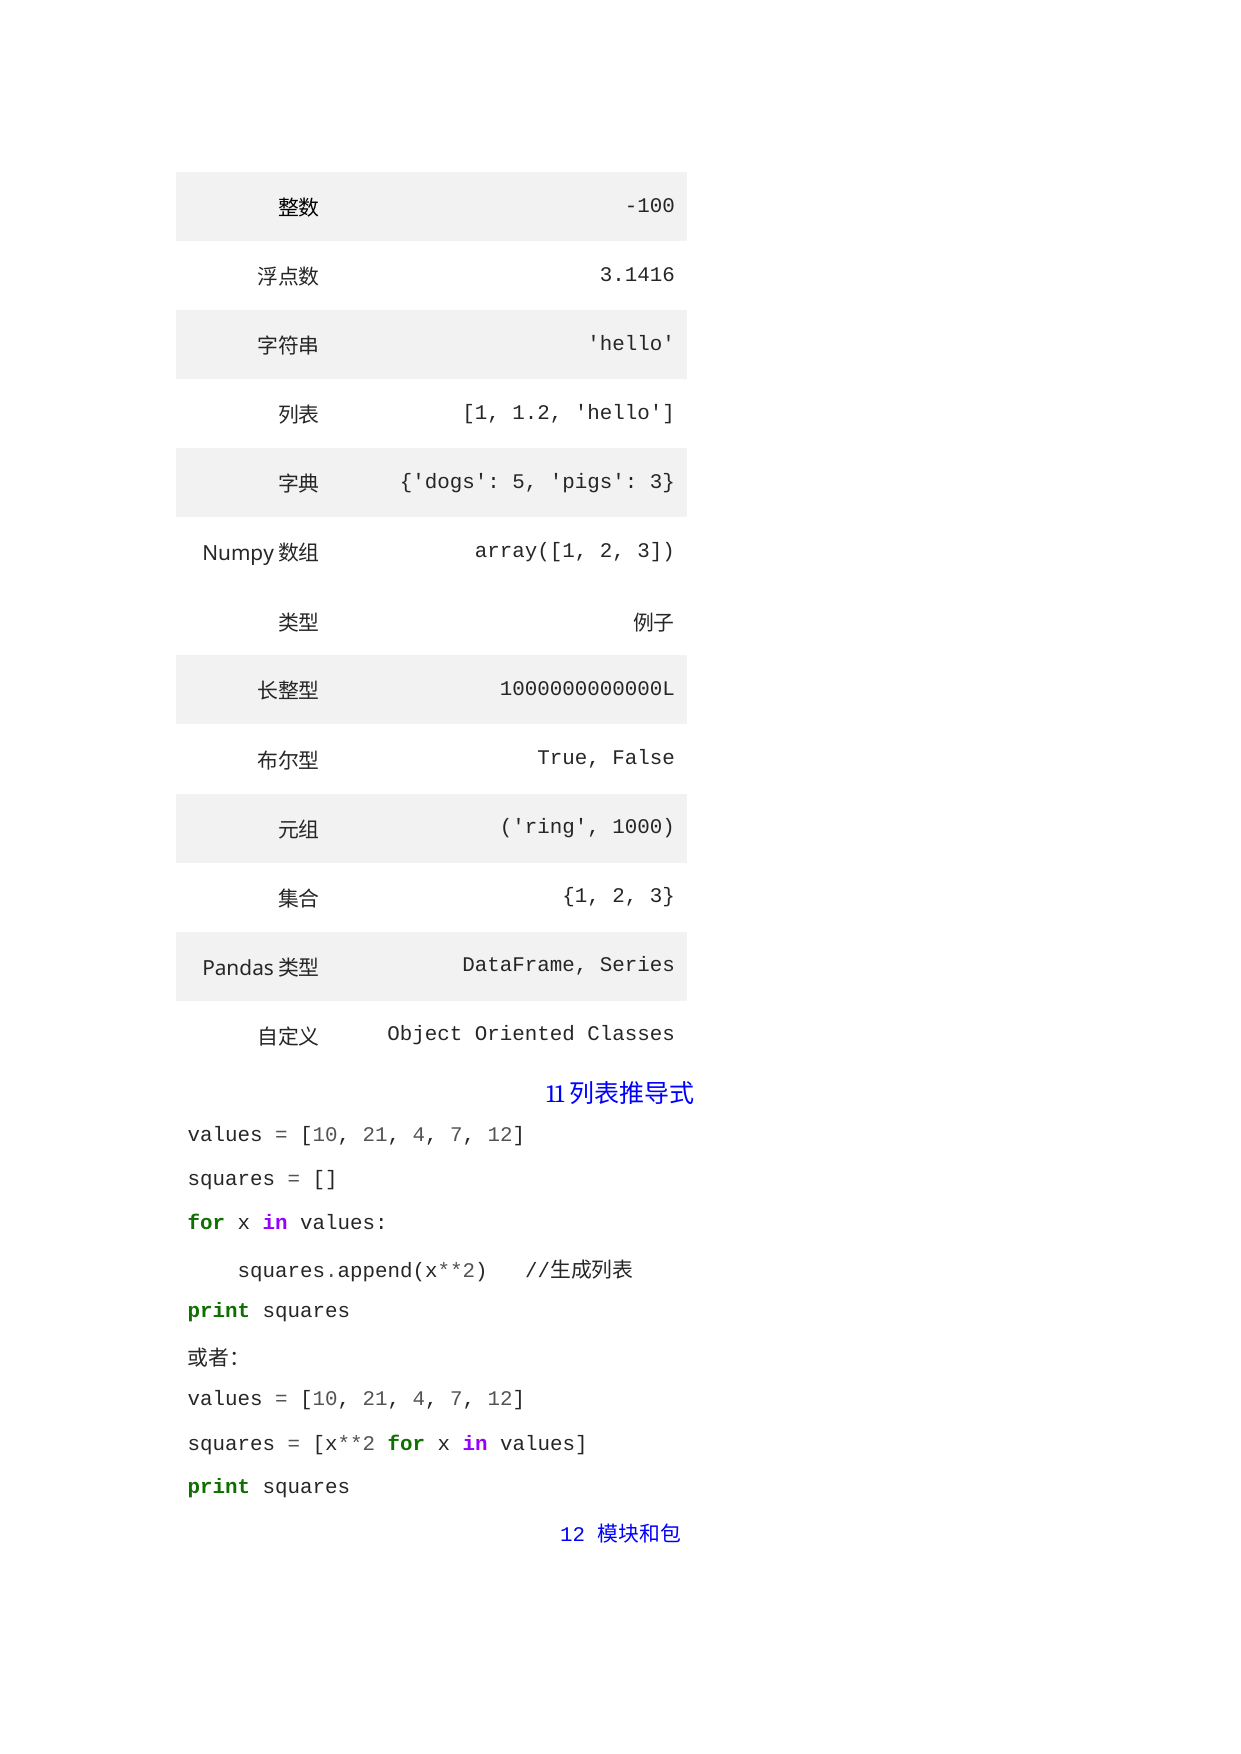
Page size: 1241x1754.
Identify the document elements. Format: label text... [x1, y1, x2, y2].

text squares = [] [187, 1158, 1053, 1202]
table_cell Object Oriented Classes [332, 1001, 687, 1070]
table_cell Numpy数组 [176, 517, 332, 586]
table_cell {1, 2, 3} [332, 863, 687, 932]
text print squares [187, 1466, 1053, 1510]
table_cell 集合 [176, 863, 332, 932]
text values = [10, 21, 4, 7, 12] [187, 1114, 1053, 1158]
table_cell 自定义 [176, 1001, 332, 1070]
table_cell ('ring', 1000) [332, 794, 687, 863]
table_cell array([1, 2, 3]) [332, 517, 687, 586]
table_cell 列表 [176, 379, 332, 448]
text 12 模块和包 [187, 1510, 1053, 1554]
text 或者： [187, 1334, 1053, 1378]
table_cell {'dogs': 5, 'pigs': 3} [332, 448, 687, 517]
table_cell 布尔型 [176, 725, 332, 793]
table_cell 类型 [176, 586, 332, 655]
table_cell [1, 1.2, 'hello'] [332, 379, 687, 448]
text for x in values: [187, 1202, 1053, 1246]
text squares = [x**2 for x in values] [187, 1422, 1053, 1466]
table_cell 浮点数 [176, 241, 332, 310]
table_cell 字符串 [176, 310, 332, 379]
text squares.append(x**2) //生成列表 [187, 1246, 1053, 1290]
table_cell True, False [332, 725, 687, 793]
text values = [10, 21, 4, 7, 12] [187, 1378, 1053, 1422]
table_cell 元组 [176, 794, 332, 863]
table_cell 1000000000000L [332, 655, 687, 724]
text print squares [187, 1290, 1053, 1334]
table_cell DataFrame, Series [332, 932, 687, 1001]
table_cell 3.1416 [332, 241, 687, 310]
table_cell 'hello' [332, 310, 687, 379]
table_cell Pandas类型 [176, 932, 332, 1001]
table_cell 长整型 [176, 655, 332, 724]
table_header 整数 [176, 172, 332, 241]
text 11列表推导式 [187, 1070, 1053, 1114]
table_cell 字典 [176, 448, 332, 517]
table_cell 例子 [332, 586, 687, 655]
table_header -100 [332, 172, 687, 241]
